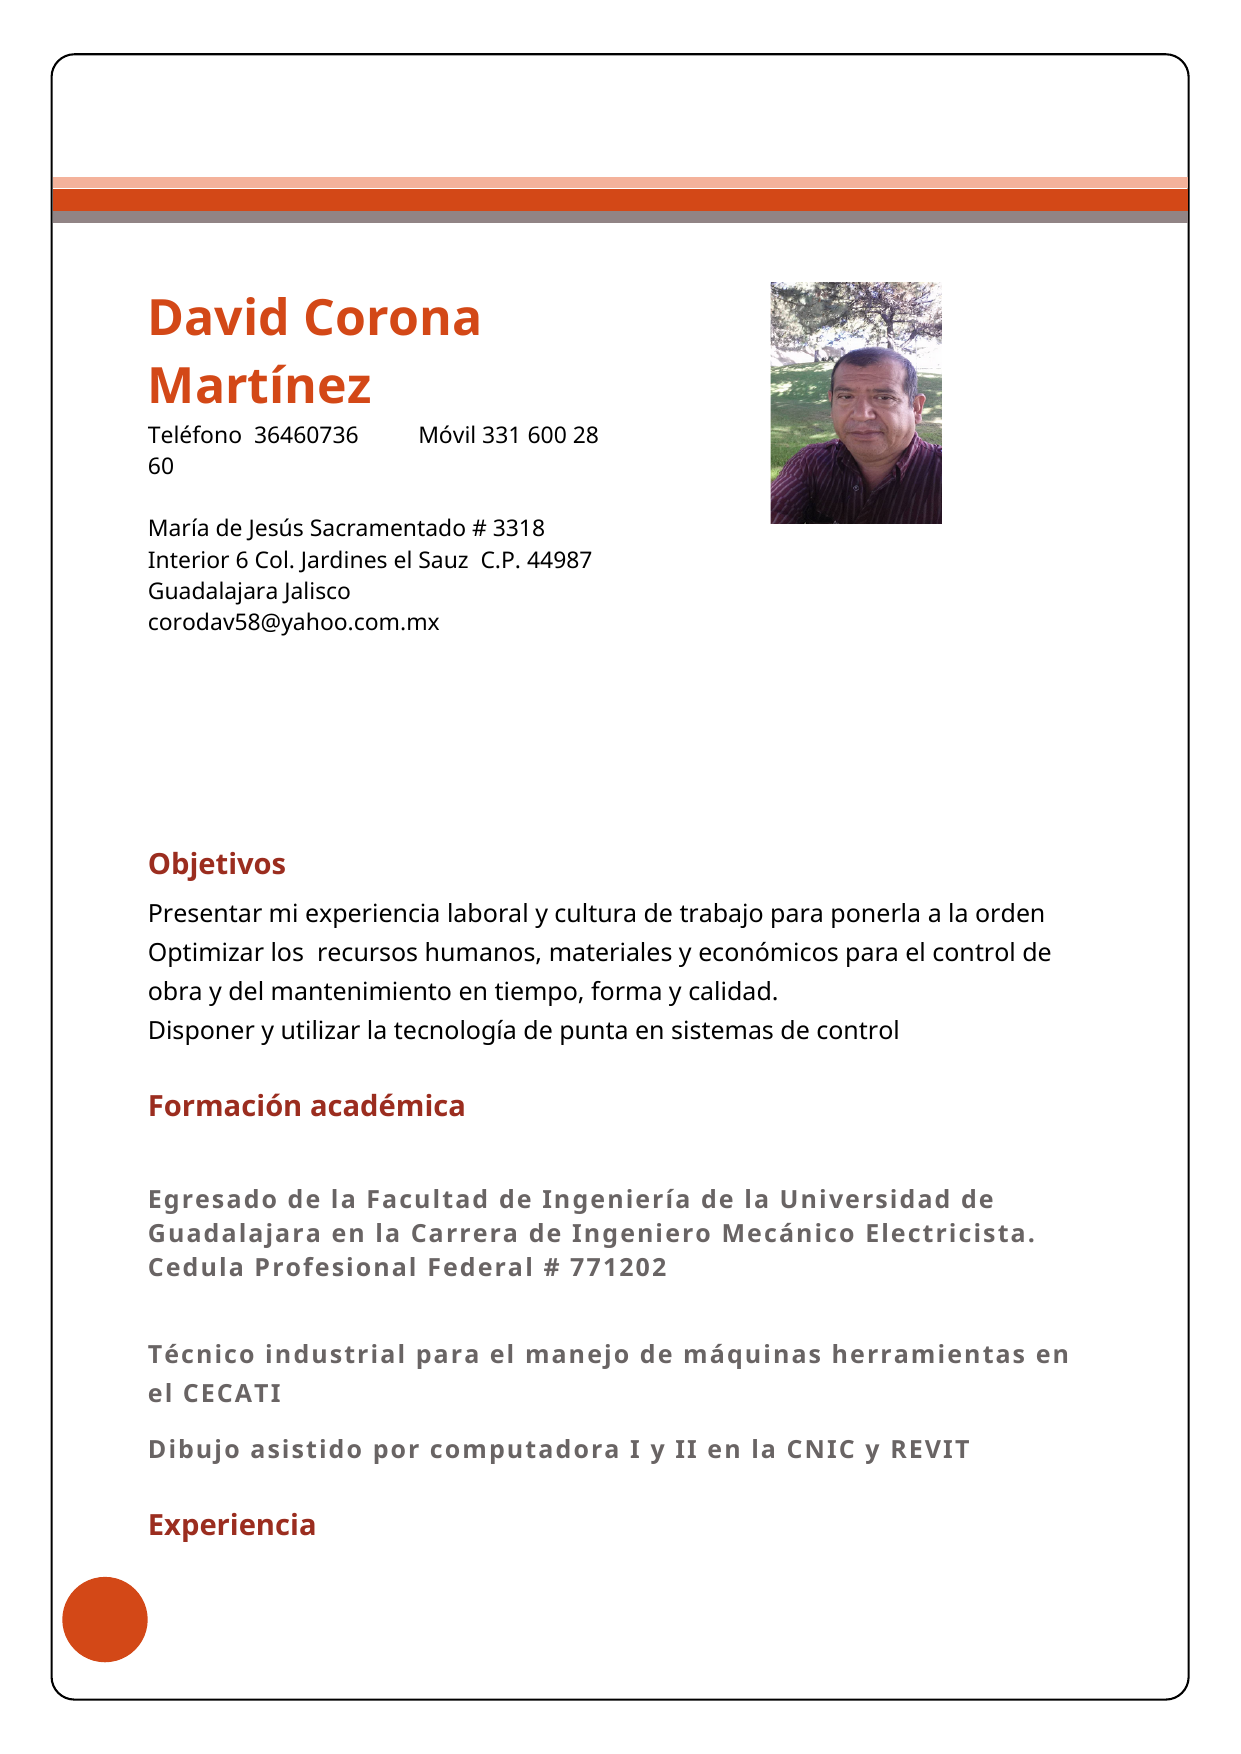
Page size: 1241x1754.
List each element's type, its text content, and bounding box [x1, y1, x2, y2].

text Objetivos [148, 843, 1092, 883]
text Formación académica [148, 1085, 1092, 1125]
text Disponer y utilizar la tecnología de punta en sistemas de control [148, 1013, 1092, 1047]
picture [770, 282, 942, 524]
text Dibujo asistido por computadora I y II en la CNIC y REVIT [148, 1432, 1092, 1466]
text Presentar mi experiencia laboral y cultura de trabajo para ponerla a la orden [148, 895, 1092, 929]
table_header David Corona Martínez Teléfono Móvil María de Jesús Sacramentado # 3318 Interior 6 Col. Jardines el Sauz C.P. 44987 Guadalajara Jalisco corodav58@yahoo.com.mx [148, 283, 620, 669]
table_header [620, 283, 1092, 669]
text Egresado de de Ingeniería de de Guadalajara en de Ingeniero Mecánico Electricista. Cedula Profesional Federal # 771202 [148, 1182, 1092, 1284]
text Técnico industrial para el manejo de máquinas herramientas en el CECATI [148, 1337, 1092, 1410]
text Experiencia [148, 1504, 1092, 1544]
text Optimizar los recursos humanos, materiales y económicos para el control de obra y del mantenimiento en tiempo, forma y calidad. [148, 934, 1092, 1008]
